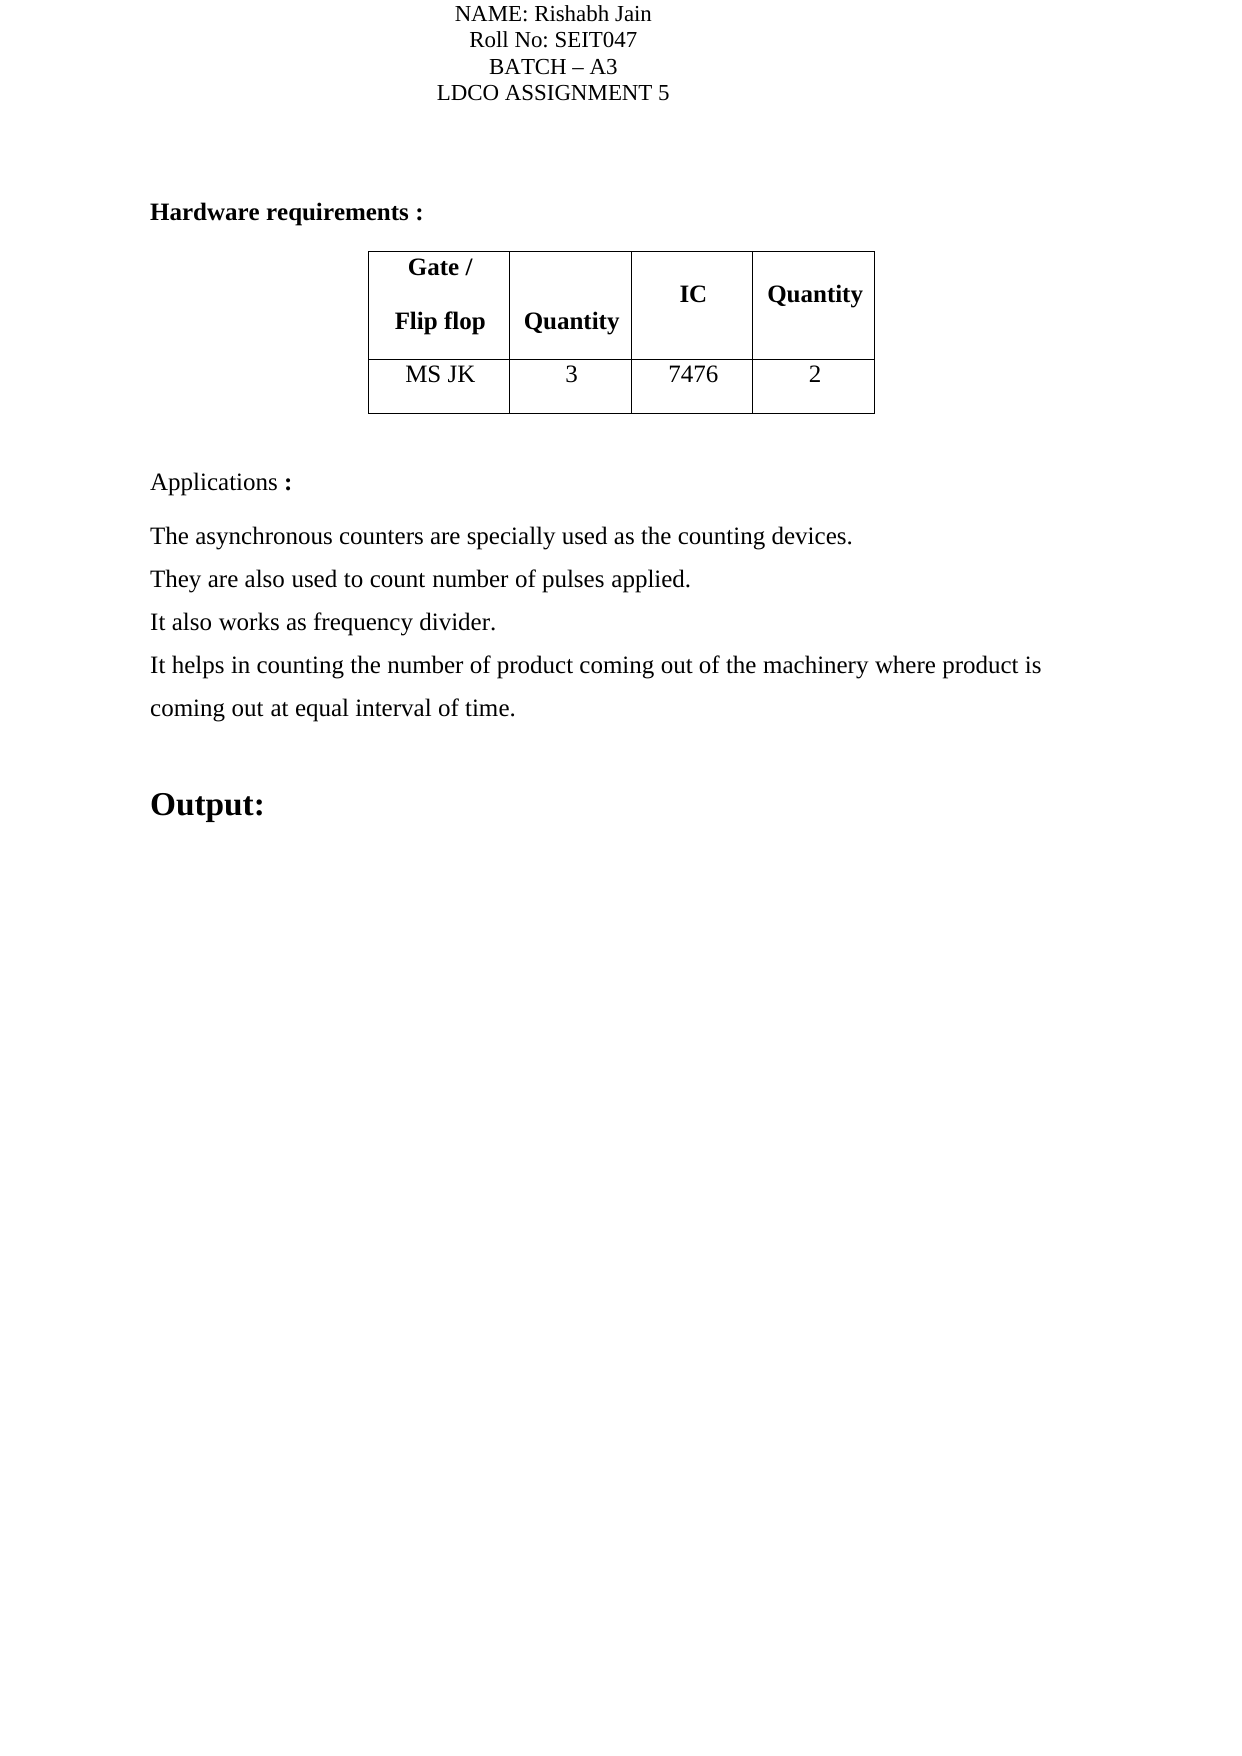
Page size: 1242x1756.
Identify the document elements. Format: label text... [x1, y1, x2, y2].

table_cell MS JK [369, 360, 509, 413]
text The asynchronous counters are specially used as the counting devices. They are also used to count number of pulses applied. [150, 521, 891, 593]
text Hardware requirements : [150, 197, 1106, 226]
table_cell 3 [510, 360, 631, 413]
table_header Gate / Flip flop [369, 252, 509, 359]
table_header Quantity [510, 252, 631, 359]
text Applications : [150, 467, 1106, 496]
table_cell 2 [753, 360, 874, 413]
subtitle Output: [150, 784, 1106, 823]
text It also works as frequency divider. [150, 607, 1106, 636]
table_cell 7476 [632, 360, 752, 413]
text It helps in counting the number of product coming out of the machinery where product is coming out at equal interval of time. [150, 650, 1096, 722]
table_header Quantity [753, 252, 874, 359]
table_header IC [632, 252, 752, 359]
